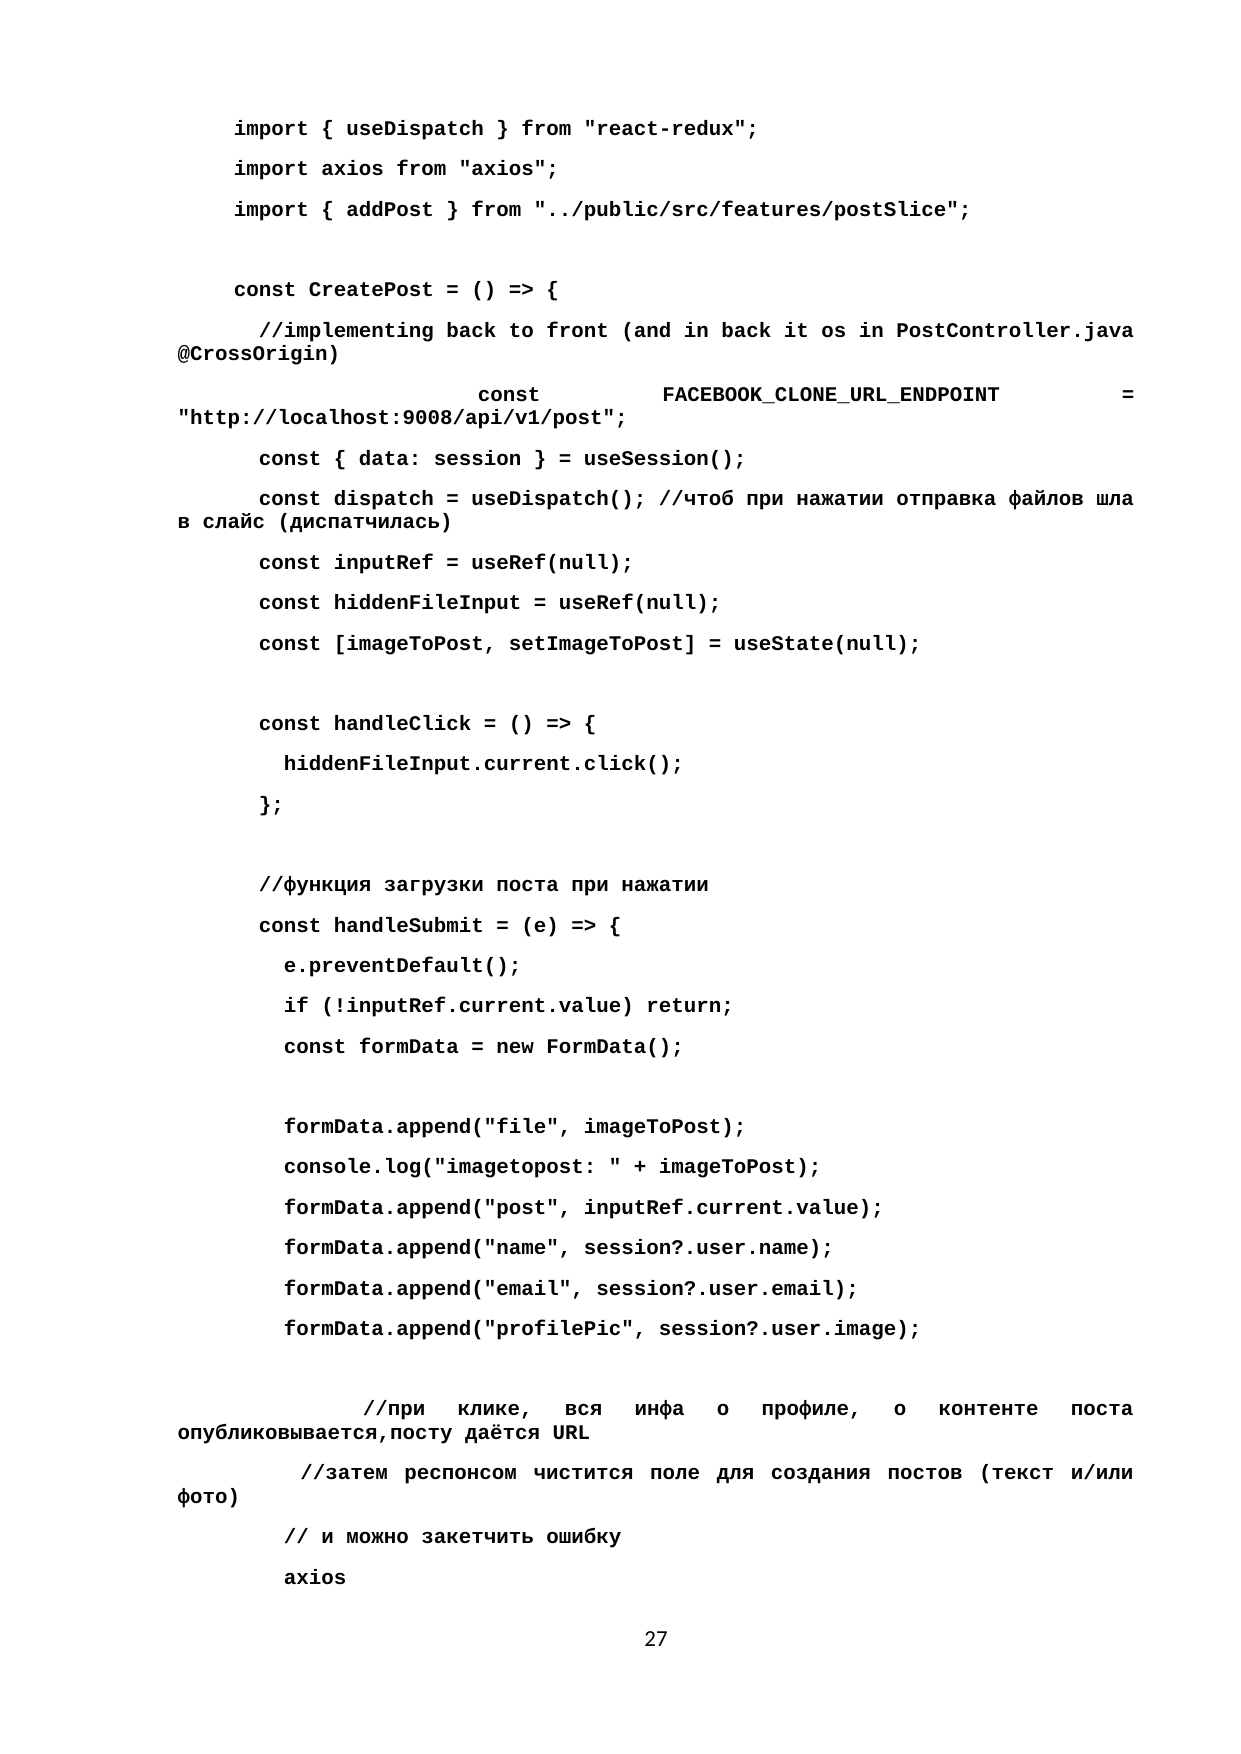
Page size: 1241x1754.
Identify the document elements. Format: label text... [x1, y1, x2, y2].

text import axios from "axios"; [177, 158, 1134, 182]
text axios [177, 1567, 1134, 1590]
text const CreatePost = () => { [177, 279, 1134, 303]
text formData.append("file", imageToPost); [177, 1116, 1134, 1140]
text if (!inputRef.current.value) return; [177, 995, 1134, 1019]
text formData.append("name", session?.user.name); [177, 1237, 1134, 1261]
text e.preventDefault(); [177, 955, 1134, 979]
text formData.append("email", session?.user.email); [177, 1277, 1134, 1301]
text import { useDispatch } from "react-redux"; [177, 118, 1134, 142]
text const inputRef = useRef(null); [177, 552, 1134, 576]
text const { data: session } = useSession(); [177, 448, 1134, 471]
text import { addPost } from "../public/src/features/postSlice"; [177, 199, 1134, 222]
text hiddenFileInput.current.click(); [177, 753, 1134, 777]
text console.log("imagetopost: " + imageToPost); [177, 1157, 1134, 1180]
text //затем респонсом чистится поле для создания постов (текст и/или фото) [177, 1462, 1134, 1510]
text const FACEBOOK_CLONE_URL_ENDPOINT = "http://localhost:9008/api/v1/post"; [177, 384, 1134, 431]
text //implementing back to front (and in back it os in PostController.java @CrossOrigin) [177, 320, 1134, 367]
text const formData = new FormData(); [177, 1036, 1134, 1059]
text const hiddenFileInput = useRef(null); [177, 592, 1134, 616]
text const handleClick = () => { [177, 713, 1134, 737]
text }; [177, 794, 1134, 817]
text formData.append("post", inputRef.current.value); [177, 1197, 1134, 1221]
text const dispatch = useDispatch(); //чтоб при нажатии отправка файлов шла в слайс (диспатчилась) [177, 488, 1134, 535]
text //функция загрузки поста при нажатии [177, 874, 1134, 898]
text // и можно закетчить ошибку [177, 1526, 1134, 1550]
text formData.append("profilePic", session?.user.image); [177, 1318, 1134, 1341]
text const [imageToPost, setImageToPost] = useState(null); [177, 632, 1134, 656]
text const handleSubmit = (e) => { [177, 915, 1134, 938]
text //при клике, вся инфа о профиле, о контенте поста опубликовывается,посту даётся URL [177, 1398, 1134, 1446]
